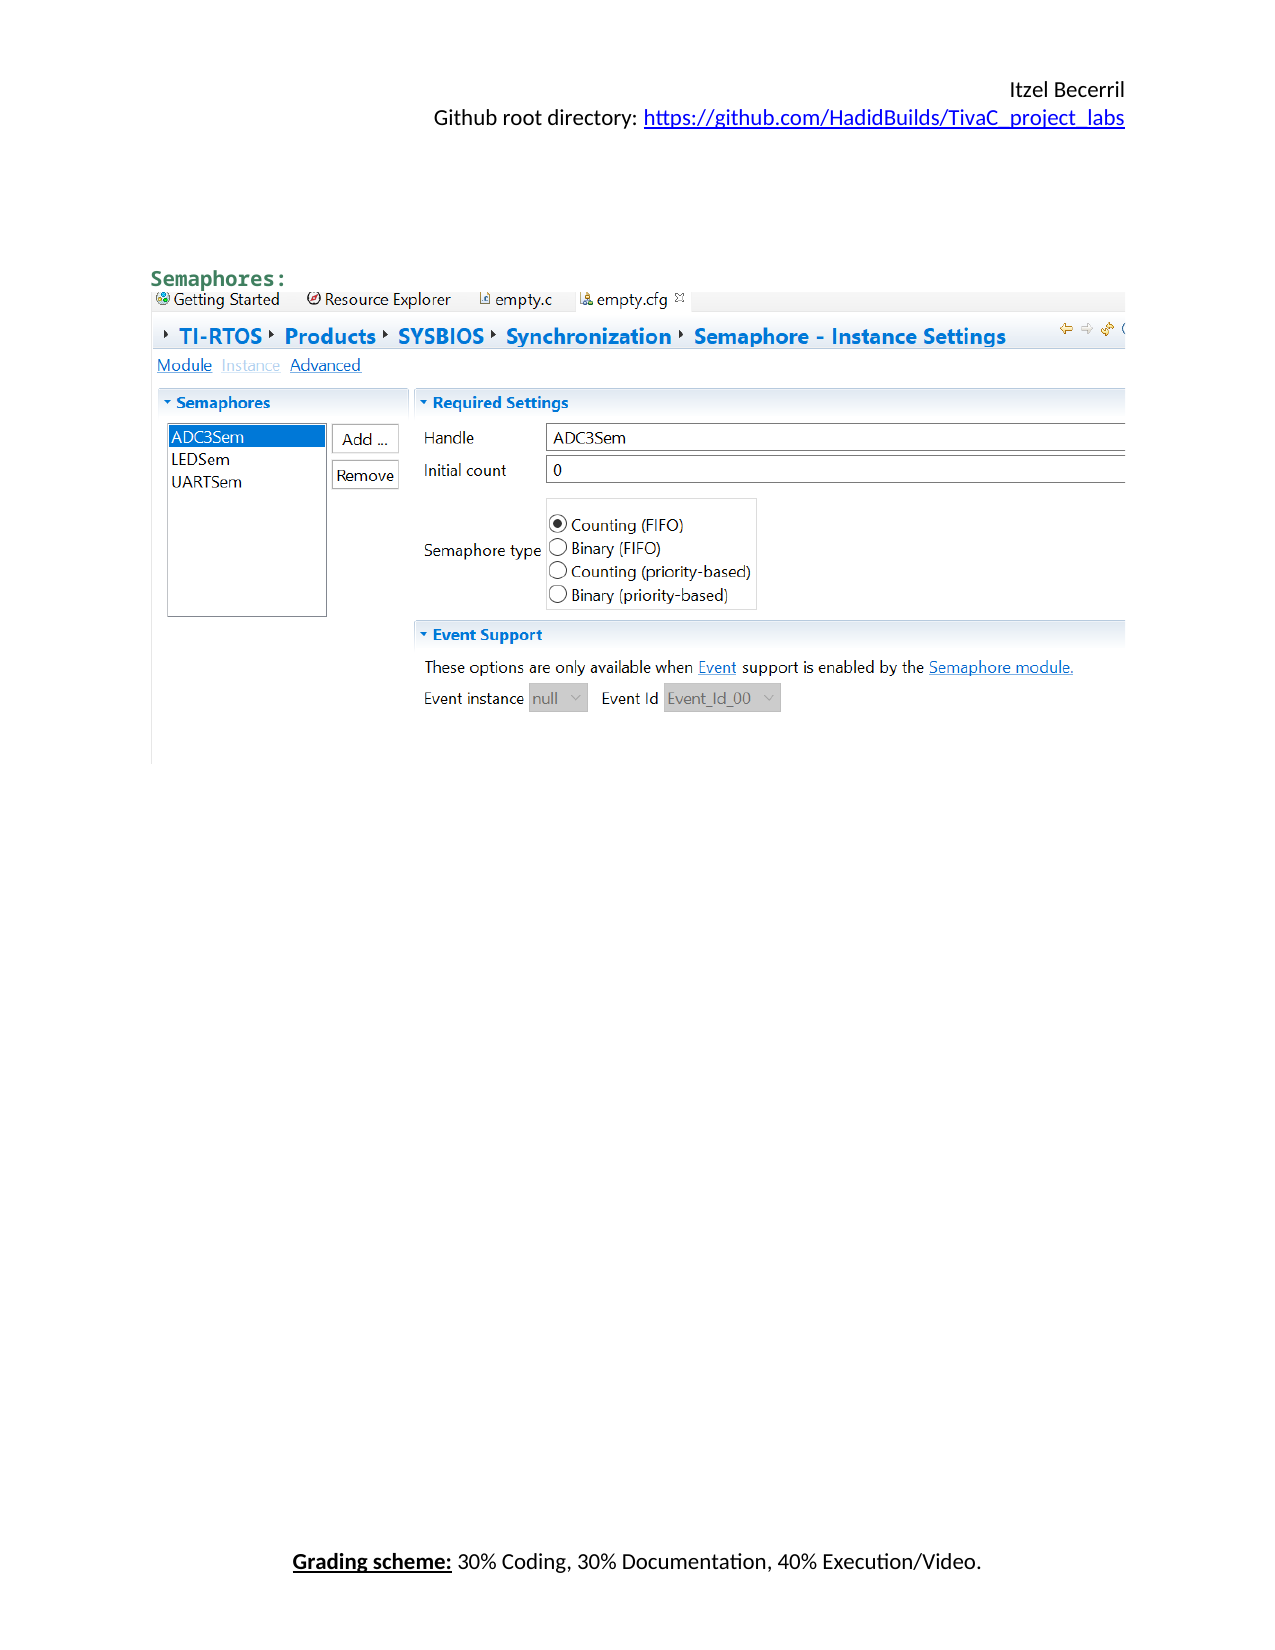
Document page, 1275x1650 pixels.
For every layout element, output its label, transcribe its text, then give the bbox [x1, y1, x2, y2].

picture [150, 292, 1125, 764]
text Semaphores: [150, 264, 1125, 292]
